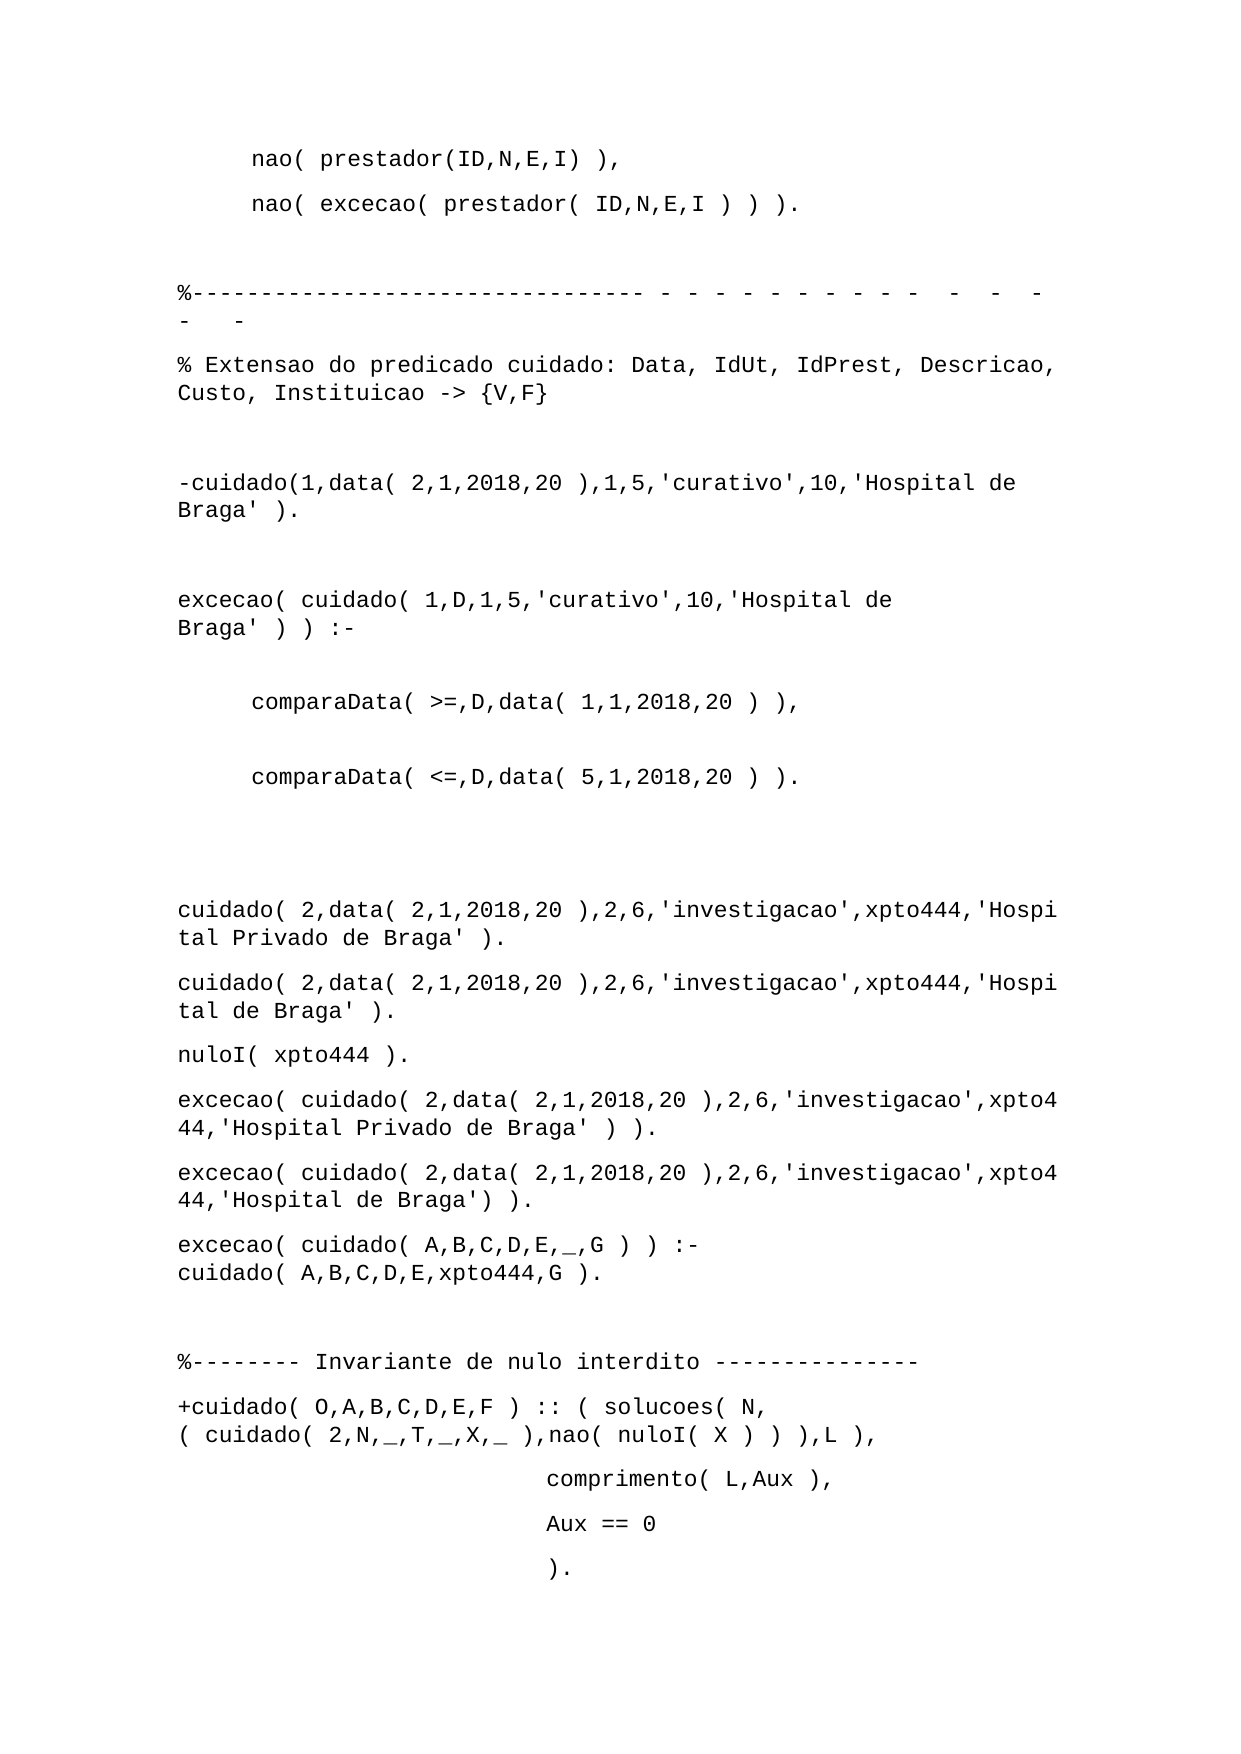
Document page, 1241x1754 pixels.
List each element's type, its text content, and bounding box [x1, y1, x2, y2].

text excecao( cuidado( 1,D,1,5,'curativo',10,'Hospital de Braga' ) ) :- [177, 588, 1063, 642]
text -cuidado(1,data( 2,1,2018,20 ),1,5,'curativo',10,'Hospital de Braga' ). [177, 471, 1063, 525]
text nuloI( xpto444 ). [177, 1044, 1063, 1070]
text nao( excecao( prestador( ID,N,E,I ) ) ). [177, 192, 1063, 218]
text comprimento( L,Aux ), [177, 1468, 1063, 1493]
text comparaData( >=,D,data( 1,1,2018,20 ) ), [177, 661, 1063, 716]
text %--------------------------------- - - - - - - - - - - - - - - - [177, 281, 1063, 335]
text ). [177, 1557, 1063, 1583]
text % Extensao do predicado cuidado: Data, IdUt, IdPrest, Descricao, Custo, Instituicao -> {V,F} [177, 354, 1063, 408]
text +cuidado( O,A,B,C,D,E,F ) :: ( solucoes( N,( cuidado( 2,N,_,T,_,X,_ ),nao( nuloI( X ) ) ),L ), [177, 1395, 1063, 1449]
text cuidado( 2,data( 2,1,2018,20 ),2,6,'investigacao',xpto444,'Hospital de Braga' ). [177, 971, 1063, 1025]
text excecao( cuidado( A,B,C,D,E,_,G ) ) :- cuidado( A,B,C,D,E,xpto444,G ). [177, 1233, 1063, 1287]
text excecao( cuidado( 2,data( 2,1,2018,20 ),2,6,'investigacao',xpto444,'Hospital Privado de Braga' ) ). [177, 1088, 1063, 1142]
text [177, 1351, 1063, 1376]
text cuidado( 2,data( 2,1,2018,20 ),2,6,'investigacao',xpto444,'Hospital Privado de Braga' ). [177, 899, 1063, 953]
text nao( prestador(ID,N,E,I) ), [177, 148, 1063, 173]
text comparaData( <=,D,data( 5,1,2018,20 ) ). [177, 735, 1063, 791]
text Aux == 0 [177, 1512, 1063, 1538]
text excecao( cuidado( 2,data( 2,1,2018,20 ),2,6,'investigacao',xpto444,'Hospital de Braga') ). [177, 1161, 1063, 1215]
